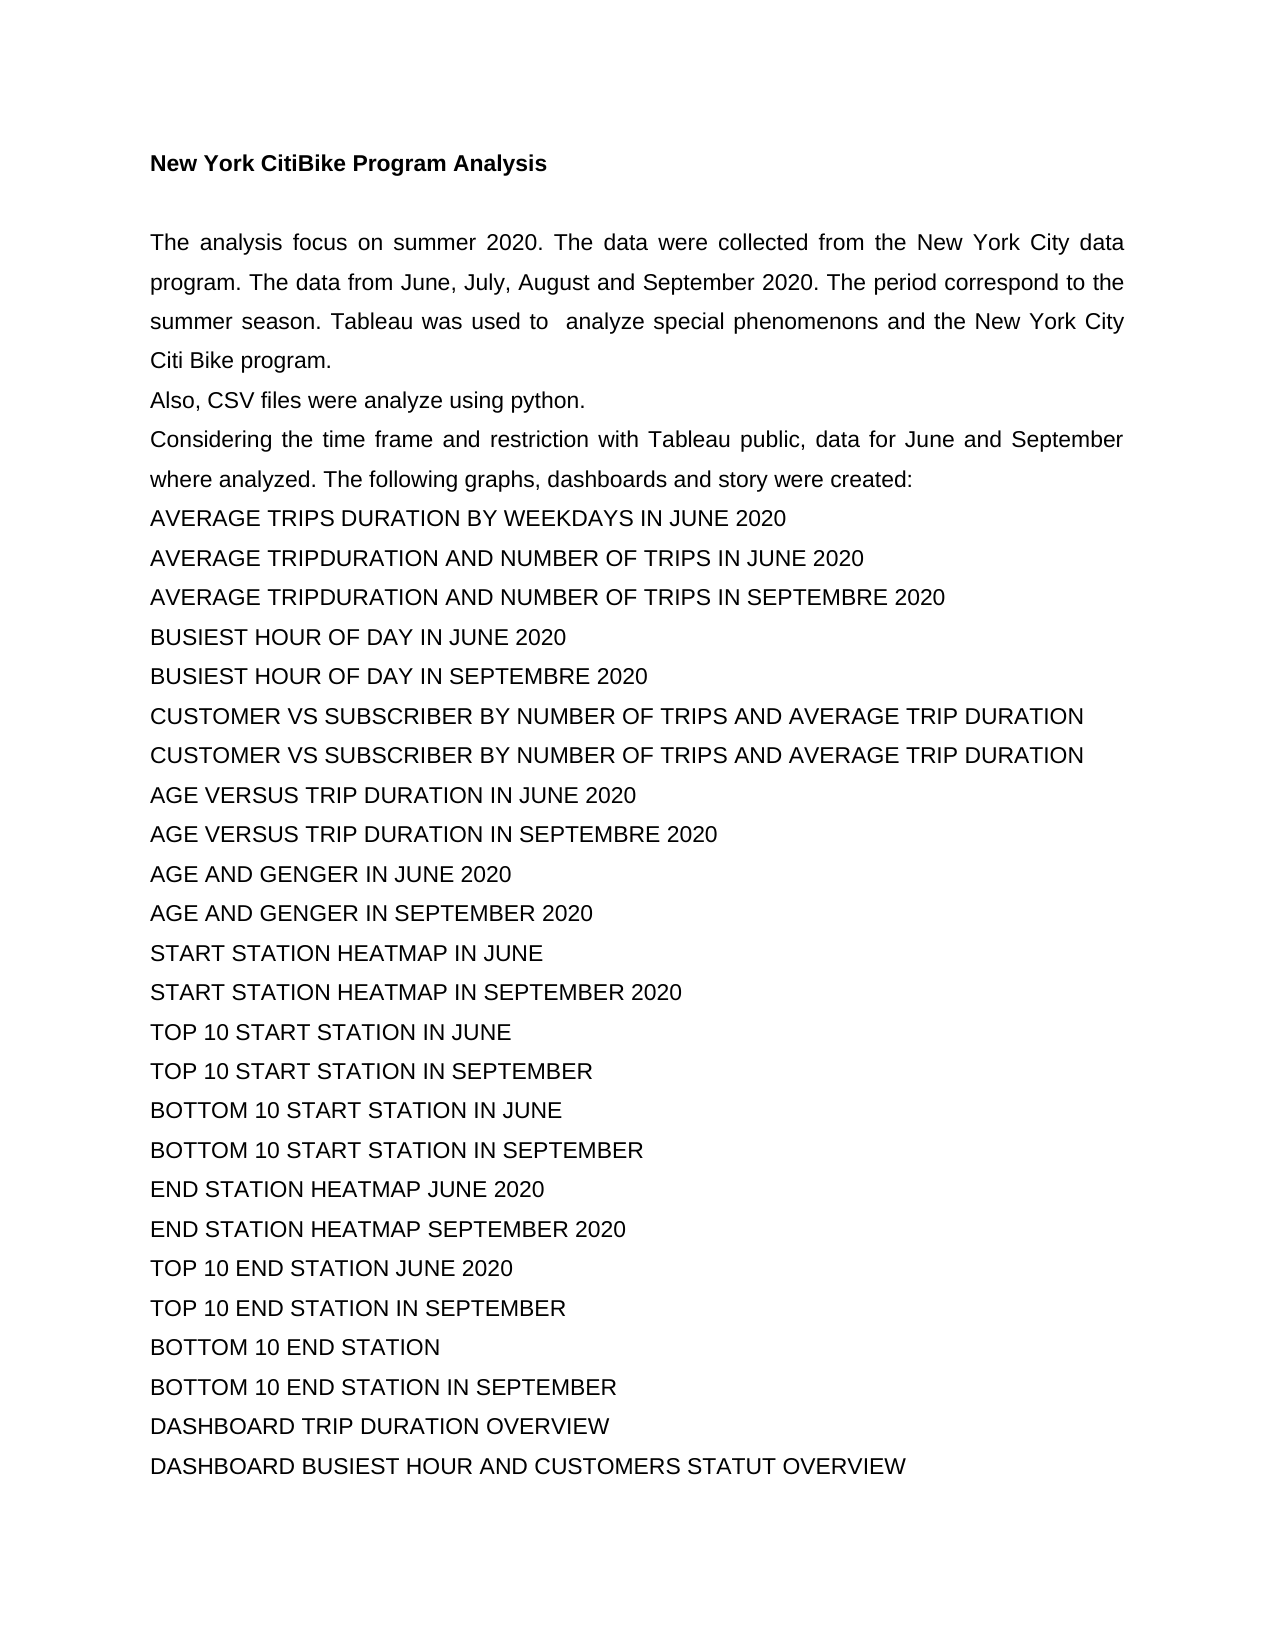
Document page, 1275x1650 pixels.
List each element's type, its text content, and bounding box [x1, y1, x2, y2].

text TOP 10 END STATION JUNE 2020 [150, 1255, 1125, 1282]
text END STATION HEATMAP SEPTEMBER 2020 [150, 1216, 1125, 1242]
text New York CitiBike Program Analysis [150, 150, 1125, 176]
text START STATION HEATMAP IN JUNE [150, 939, 1125, 966]
text AGE AND GENGER IN SEPTEMBER 2020 [150, 900, 1125, 926]
text AVERAGE TRIPDURATION AND NUMBER OF TRIPS IN JUNE 2020 [150, 545, 1125, 571]
text TOP 10 END STATION IN SEPTEMBER [150, 1295, 1125, 1321]
text BOTTOM 10 END STATION IN SEPTEMBER [150, 1374, 1125, 1400]
text The analysis focus on summer 2020. The data were collected from the New York City data program. The data from June, July, August and September 2020. The period correspond to the summer season. Tableau was used to analyze special phenomenons and the New York City Citi Bike program. [150, 229, 1125, 374]
text TOP 10 START STATION IN JUNE [150, 1018, 1125, 1045]
text BUSIEST HOUR OF DAY IN SEPTEMBRE 2020 [150, 663, 1125, 689]
text CUSTOMER VS SUBSCRIBER BY NUMBER OF TRIPS AND AVERAGE TRIP DURATION [150, 742, 1125, 768]
text START STATION HEATMAP IN SEPTEMBER 2020 [150, 979, 1125, 1005]
text BUSIEST HOUR OF DAY IN JUNE 2020 [150, 624, 1125, 650]
text AVERAGE TRIPS DURATION BY WEEKDAYS IN JUNE 2020 [150, 505, 1125, 532]
text Also, CSV files were analyze using python. [150, 387, 1125, 413]
text BOTTOM 10 END STATION [150, 1334, 1125, 1361]
text AVERAGE TRIPDURATION AND NUMBER OF TRIPS IN SEPTEMBRE 2020 [150, 584, 1125, 611]
text TOP 10 START STATION IN SEPTEMBER [150, 1058, 1125, 1084]
text END STATION HEATMAP JUNE 2020 [150, 1176, 1125, 1203]
text BOTTOM 10 START STATION IN SEPTEMBER [150, 1137, 1125, 1163]
text CUSTOMER VS SUBSCRIBER BY NUMBER OF TRIPS AND AVERAGE TRIP DURATION [150, 703, 1125, 729]
text BOTTOM 10 START STATION IN JUNE [150, 1097, 1125, 1124]
text AGE VERSUS TRIP DURATION IN SEPTEMBRE 2020 [150, 821, 1125, 847]
text AGE VERSUS TRIP DURATION IN JUNE 2020 [150, 782, 1125, 808]
text AGE AND GENGER IN JUNE 2020 [150, 861, 1125, 887]
text DASHBOARD BUSIEST HOUR AND CUSTOMERS STATUT OVERVIEW [150, 1453, 1125, 1479]
text Considering the time frame and restriction with Tableau public, data for June and September where analyzed. The following graphs, dashboards and story were created: [150, 426, 1125, 492]
text DASHBOARD TRIP DURATION OVERVIEW [150, 1413, 1125, 1440]
